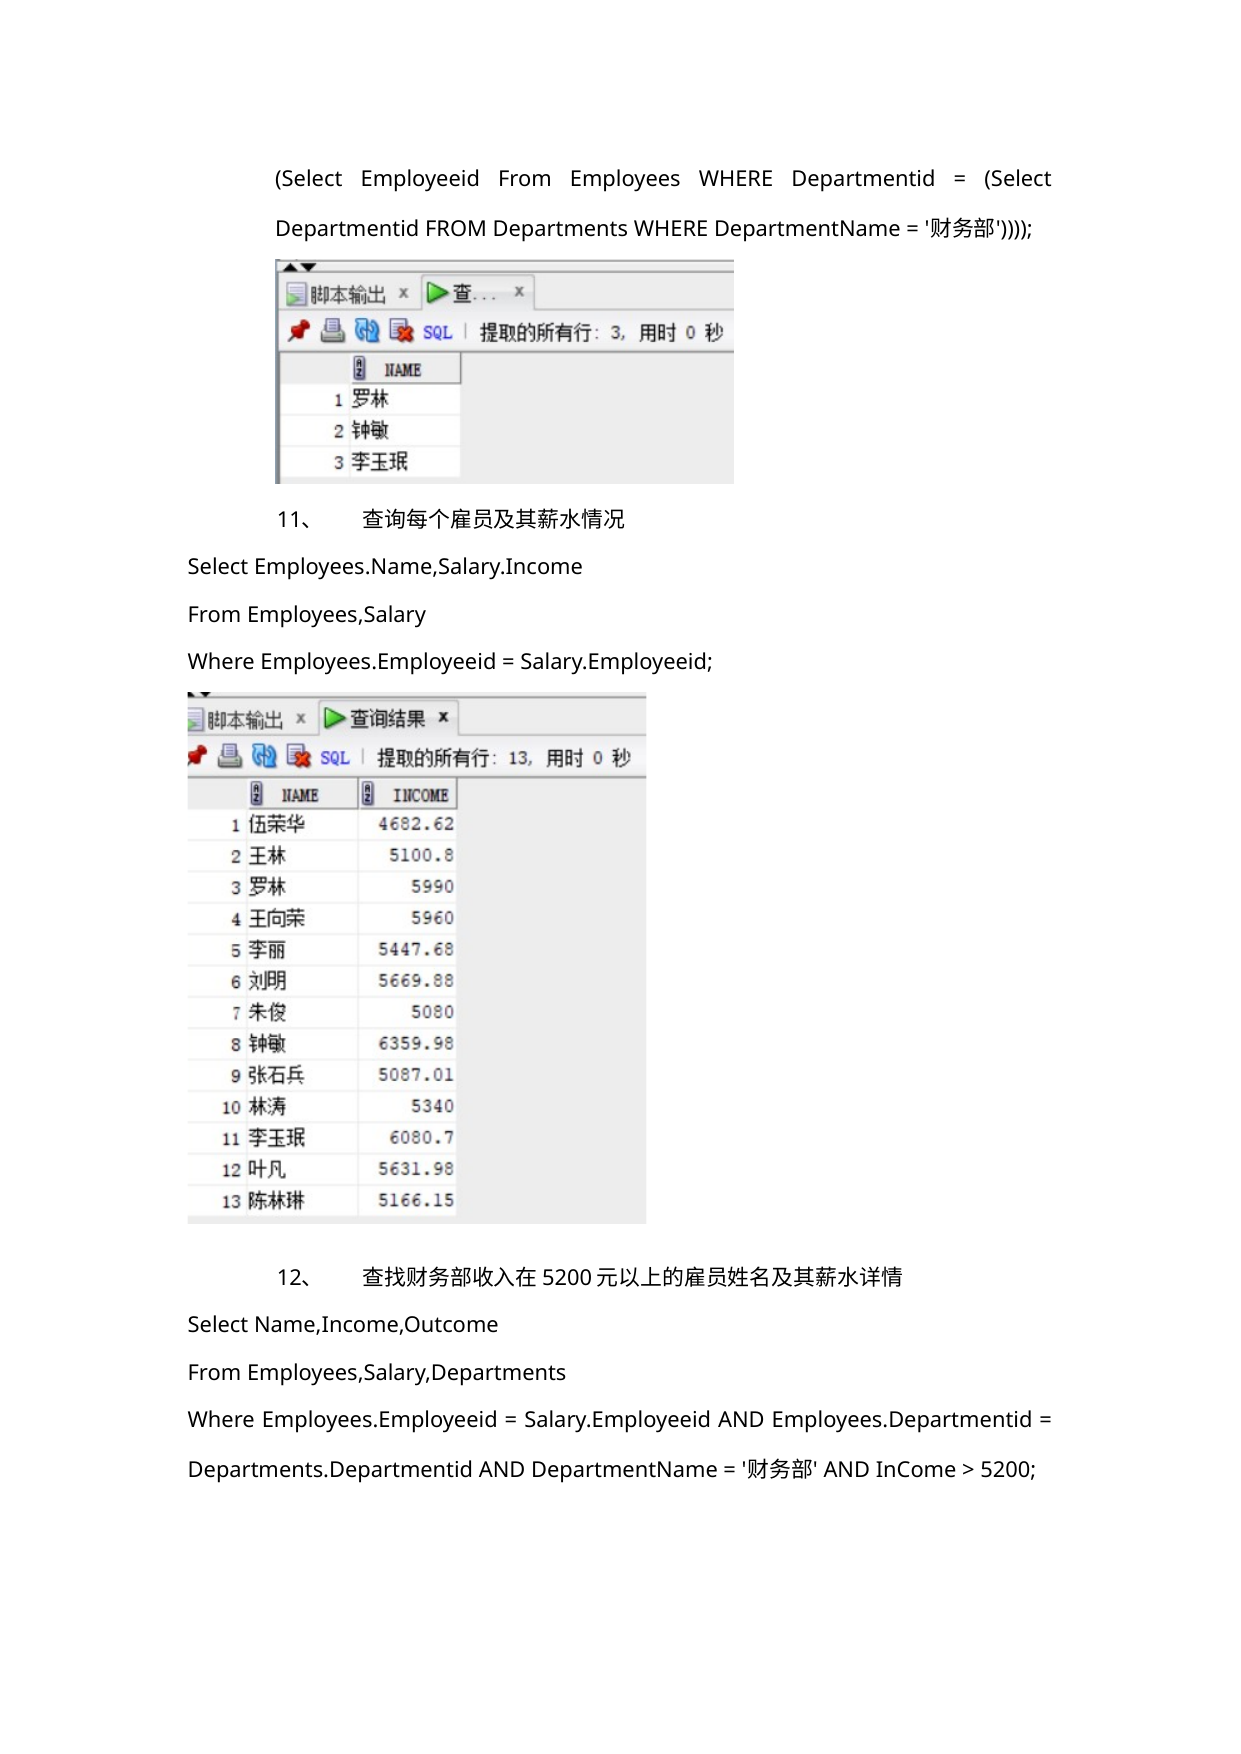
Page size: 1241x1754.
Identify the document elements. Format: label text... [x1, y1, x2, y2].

list 查询每个雇员及其薪水情况 [277, 501, 1053, 534]
picture [187, 692, 647, 1224]
text From Employees,Salary,Departments [187, 1355, 1053, 1388]
text Where Employees.Employeeid = Salary.Employeeid; [187, 644, 1053, 677]
text From Employees,Salary [187, 597, 1053, 630]
text Select Employees.Name,Salary.Income [187, 550, 1053, 582]
list 查找财务部收入在5200元以上的雇员姓名及其薪水详情 [277, 1259, 1053, 1292]
text (Select Employeeid From Employees WHERE Departmentid = (Select Departmentid FROM Departments WHERE DepartmentName = '财务部')))); [275, 162, 1053, 243]
text Select Name,Income,Outcome [187, 1308, 1053, 1340]
picture [275, 259, 734, 484]
text Where Employees.Employeeid = Salary.Employeeid AND Employees.Departmentid = Departments.Departmentid AND DepartmentName = '财务部' AND InCome > 5200; [187, 1402, 1053, 1484]
